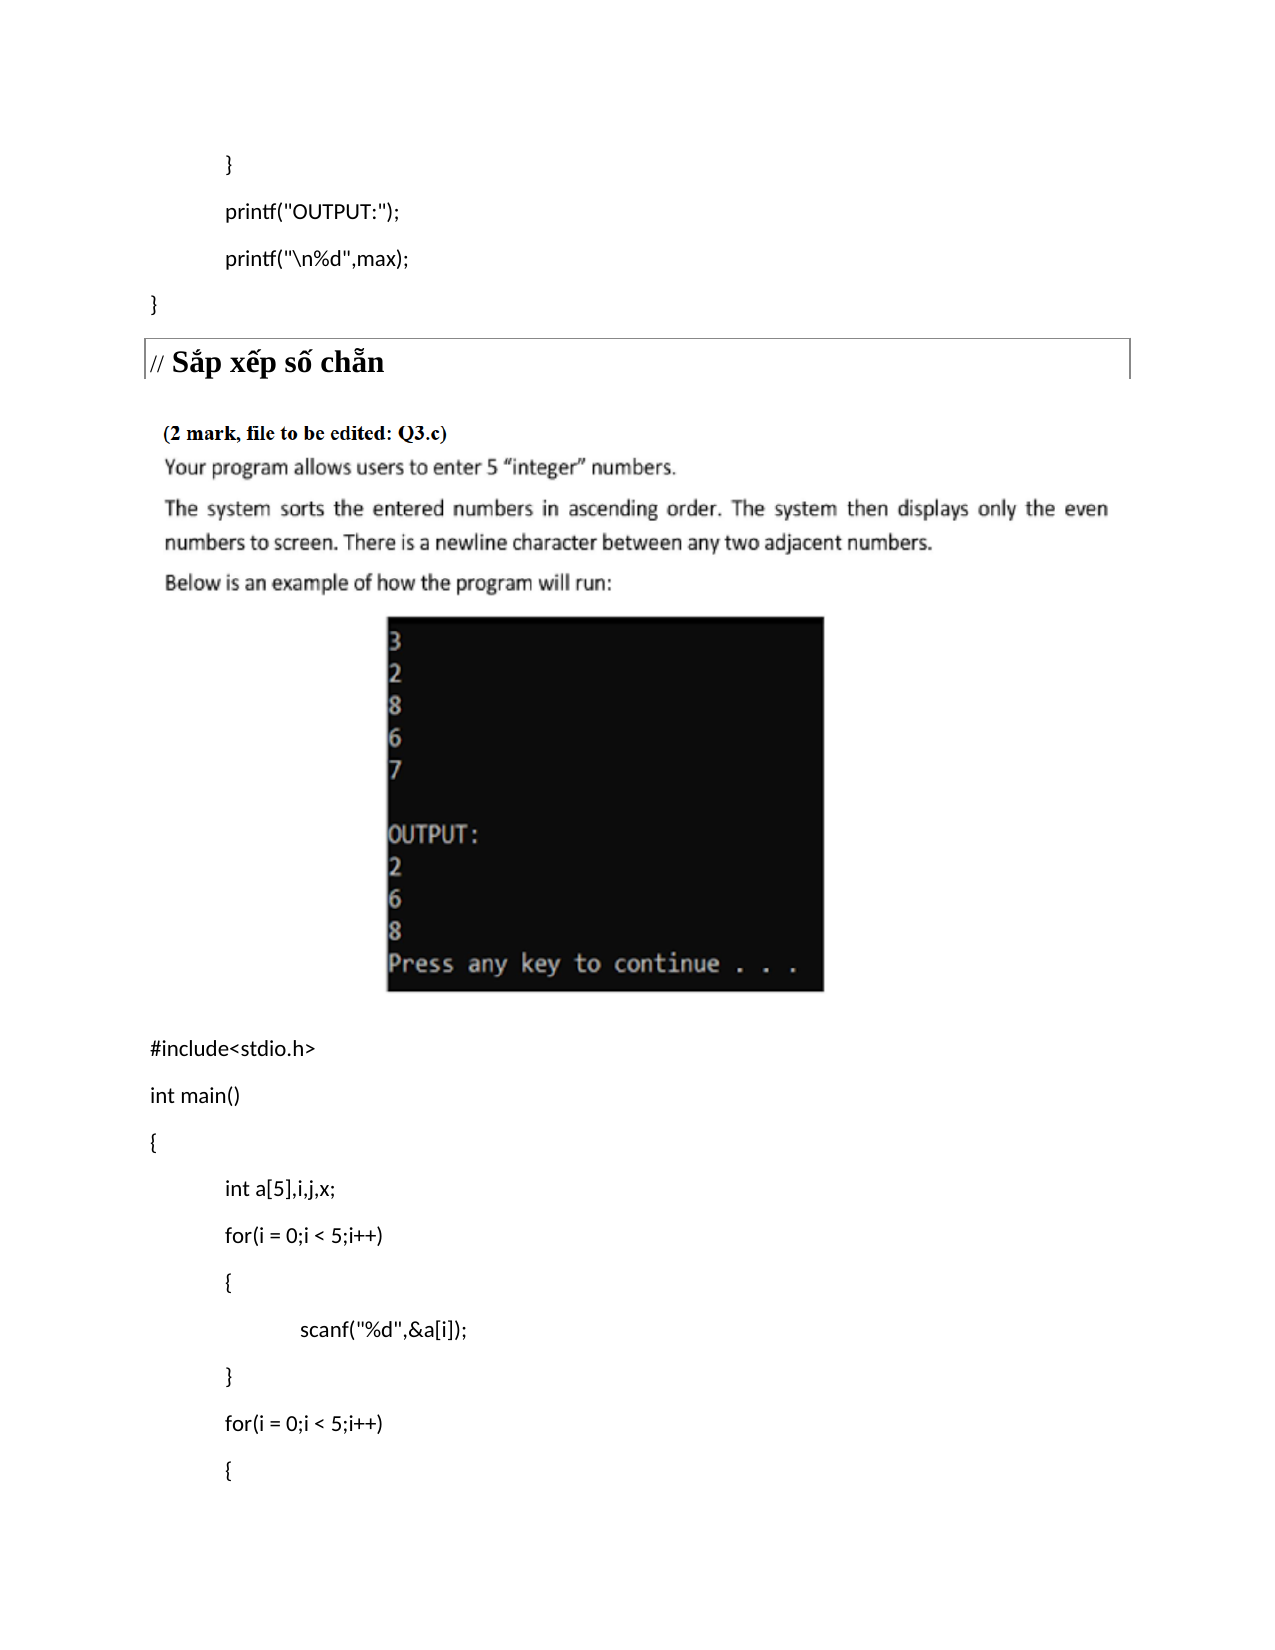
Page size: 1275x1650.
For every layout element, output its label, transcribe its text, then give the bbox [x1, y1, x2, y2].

text } [150, 291, 1125, 319]
text for(i = 0;i < 5;i++) [150, 1409, 1125, 1437]
text } [150, 150, 1125, 178]
text printf("OUTPUT:"); [150, 197, 1125, 225]
text int a[5],i,j,x; [150, 1174, 1125, 1203]
text { [150, 1456, 1125, 1484]
text #include<stdio.h> [150, 1034, 1125, 1062]
picture [150, 426, 1125, 1016]
text int main() [150, 1081, 1125, 1109]
text printf("\n%d",max); [150, 244, 1125, 272]
text for(i = 0;i < 5;i++) [150, 1221, 1125, 1249]
text { [150, 1268, 1125, 1296]
text scanf("%d",&a[i]); [150, 1315, 1125, 1343]
text { [150, 1128, 1125, 1156]
text // Sắp xếp số chẵn [146, 339, 1129, 379]
text } [150, 1362, 1125, 1390]
